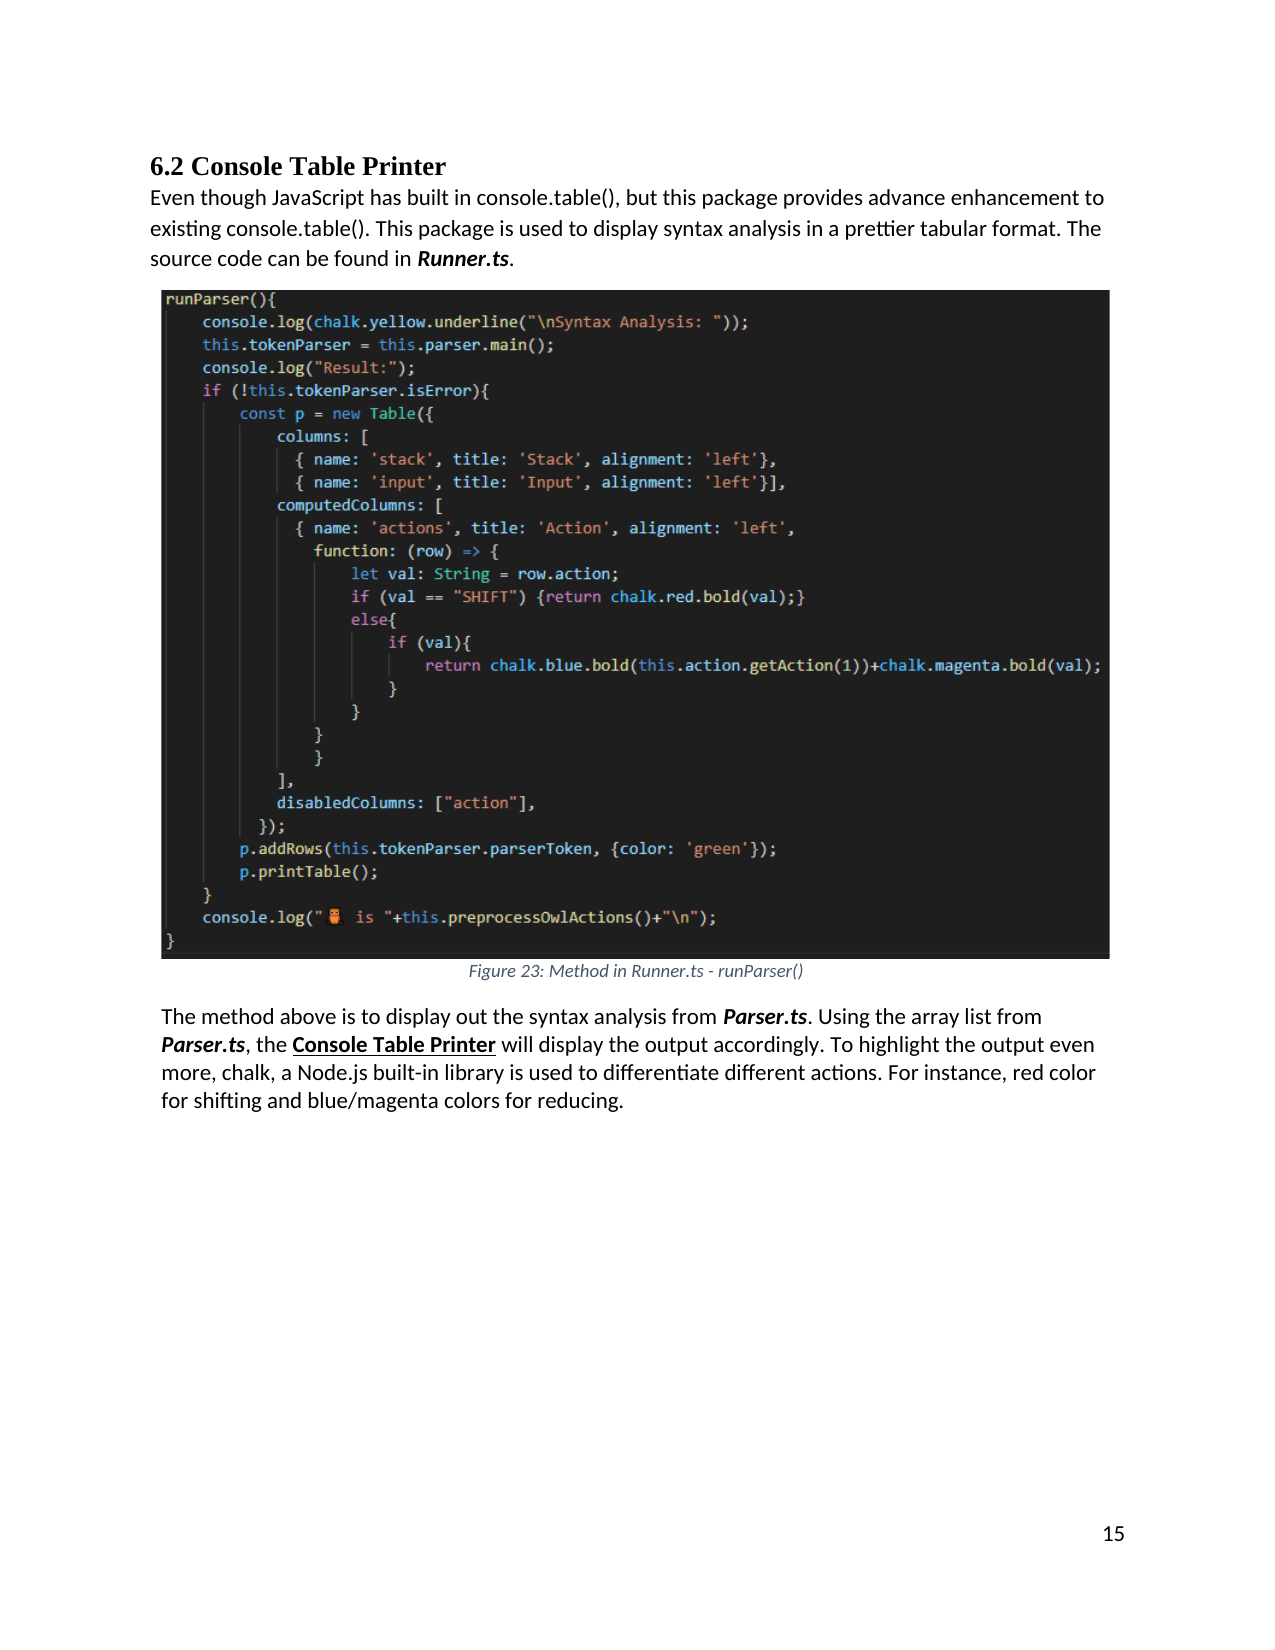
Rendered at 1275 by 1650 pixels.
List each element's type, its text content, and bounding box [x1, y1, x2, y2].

picture [161, 290, 1110, 959]
text Even though JavaScript has built in console.table(), but this package provides advance enhancement to existing console.table(). This package is used to display syntax analysis in a prettier tabular format. The source code can be found in Runner.ts. [150, 183, 1125, 272]
subtitle 6.2 Console Table Printer [150, 150, 1125, 181]
table_cell The method above is to display out the syntax analysis from Parser.ts. Using the array list from Parser.ts, the Console Table Printer will display the output accordingly. To highlight the output even more, chalk, a Node.js built-in library is used to differentiate different actions. For instance, red color for shifting and blue/magenta colors for reducing. [150, 1003, 1124, 1114]
table_header Figure 23: Method in Runner.ts - runParser() [150, 291, 1124, 1002]
